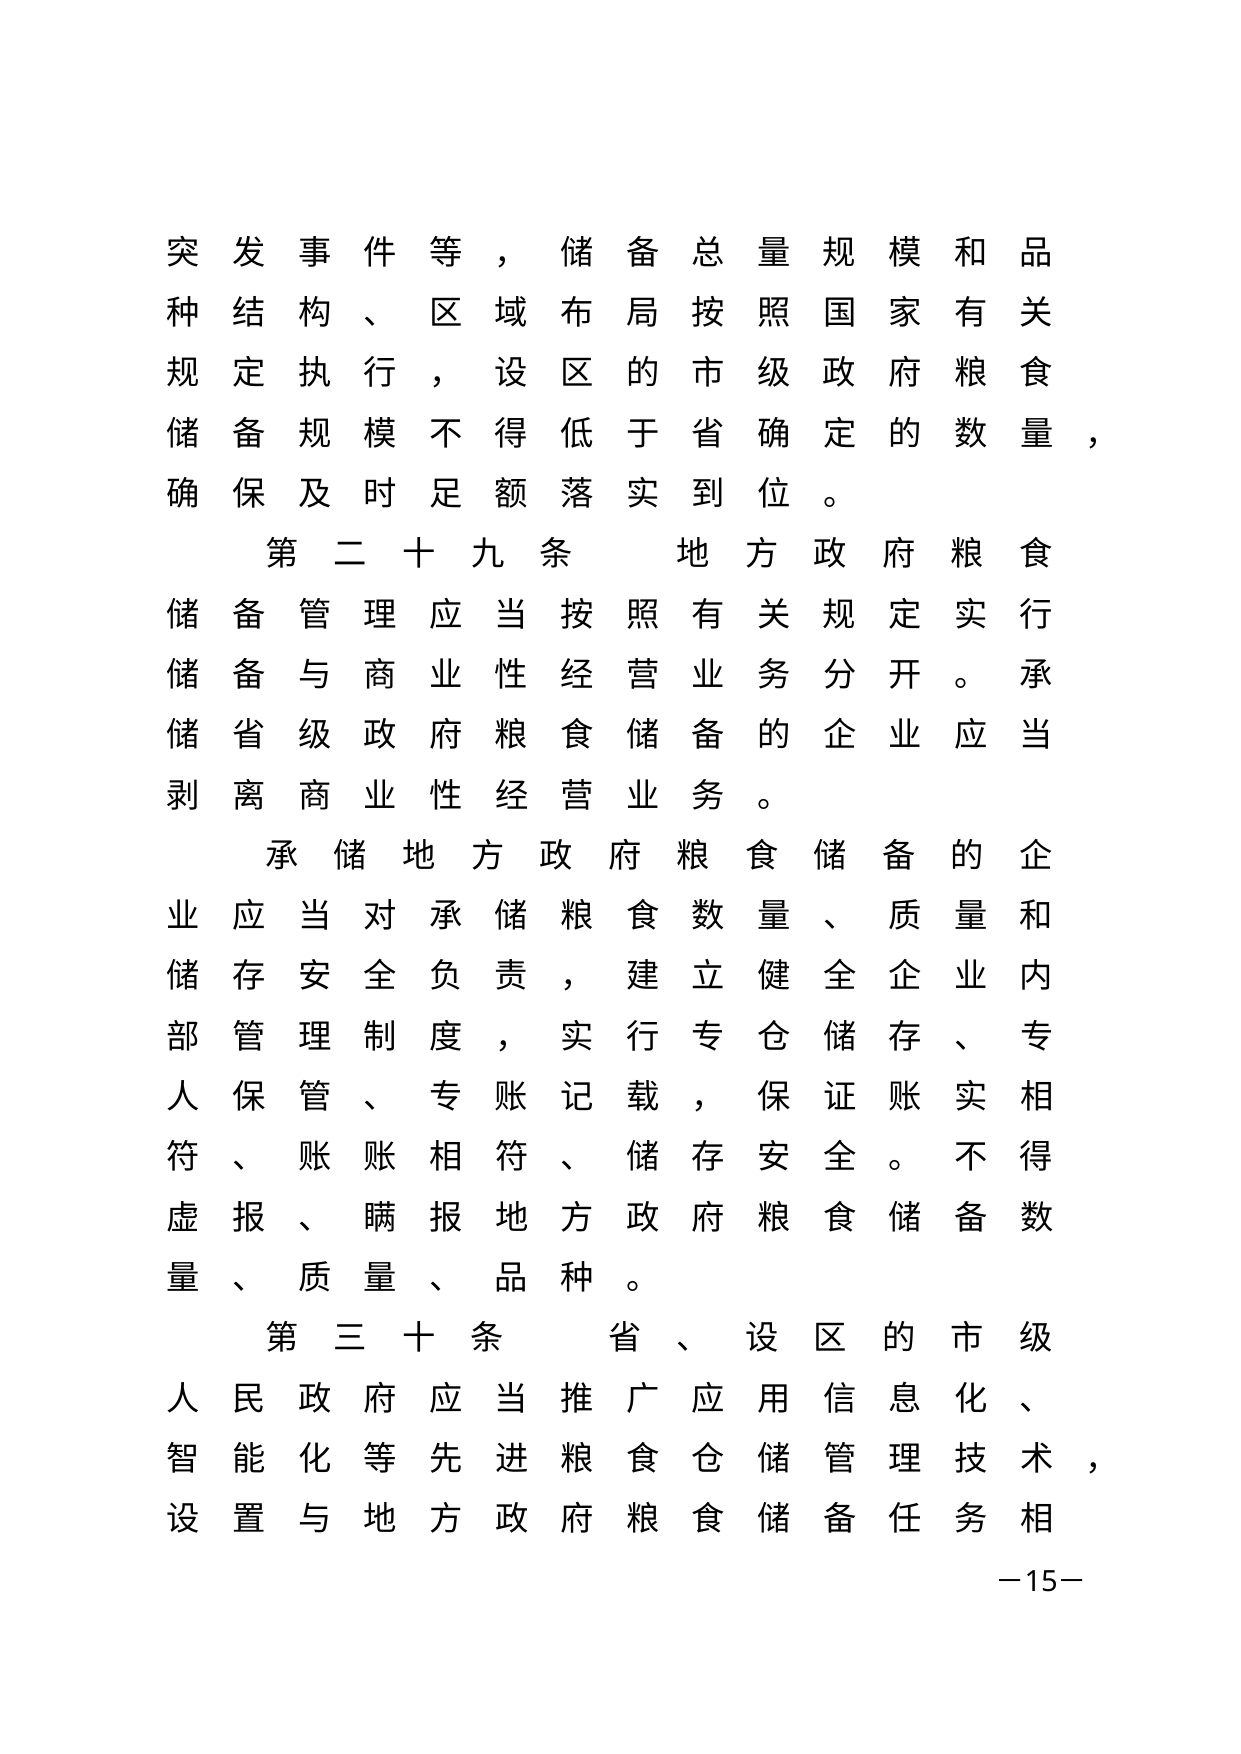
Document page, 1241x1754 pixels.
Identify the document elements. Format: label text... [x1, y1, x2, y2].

text 第二十九条 地方政府粮食储备管理应当按照有关规定实行储备与商业性经营业务分开。承储省级政府粮食储备的企业应当剥离商业性经营业务。 [167, 521, 1085, 823]
text 地方政府粮食储备用于调节粮食供求、稳定粮食市场、应对突发事件等，储备总量规模和品种结构、区域布局按照国家有关规定执行，设区的市级政府粮食储备规模不得低于省确定的数量，确保及时足额落实到位。 [167, 219, 1085, 521]
text 承储地方政府粮食储备的企业应当对承储粮食数量、质量和储存安全负责，建立健全企业内部管理制度，实行专仓储存、专人保管、专账记载，保证账实相符、账账相符、储存安全。不得虚报、瞒报地方政府粮食储备数量、质量、品种。 [167, 823, 1085, 1305]
text 第三十条 省、设区的市级人民政府应当推广应用信息化、智能化等先进粮食仓储管理技术，设置与地方政府粮食储备任务相匹配、符合国家仓储设施建设标准和绿色储粮技术要求的粮食仓储设施。 [167, 1305, 1085, 1546]
